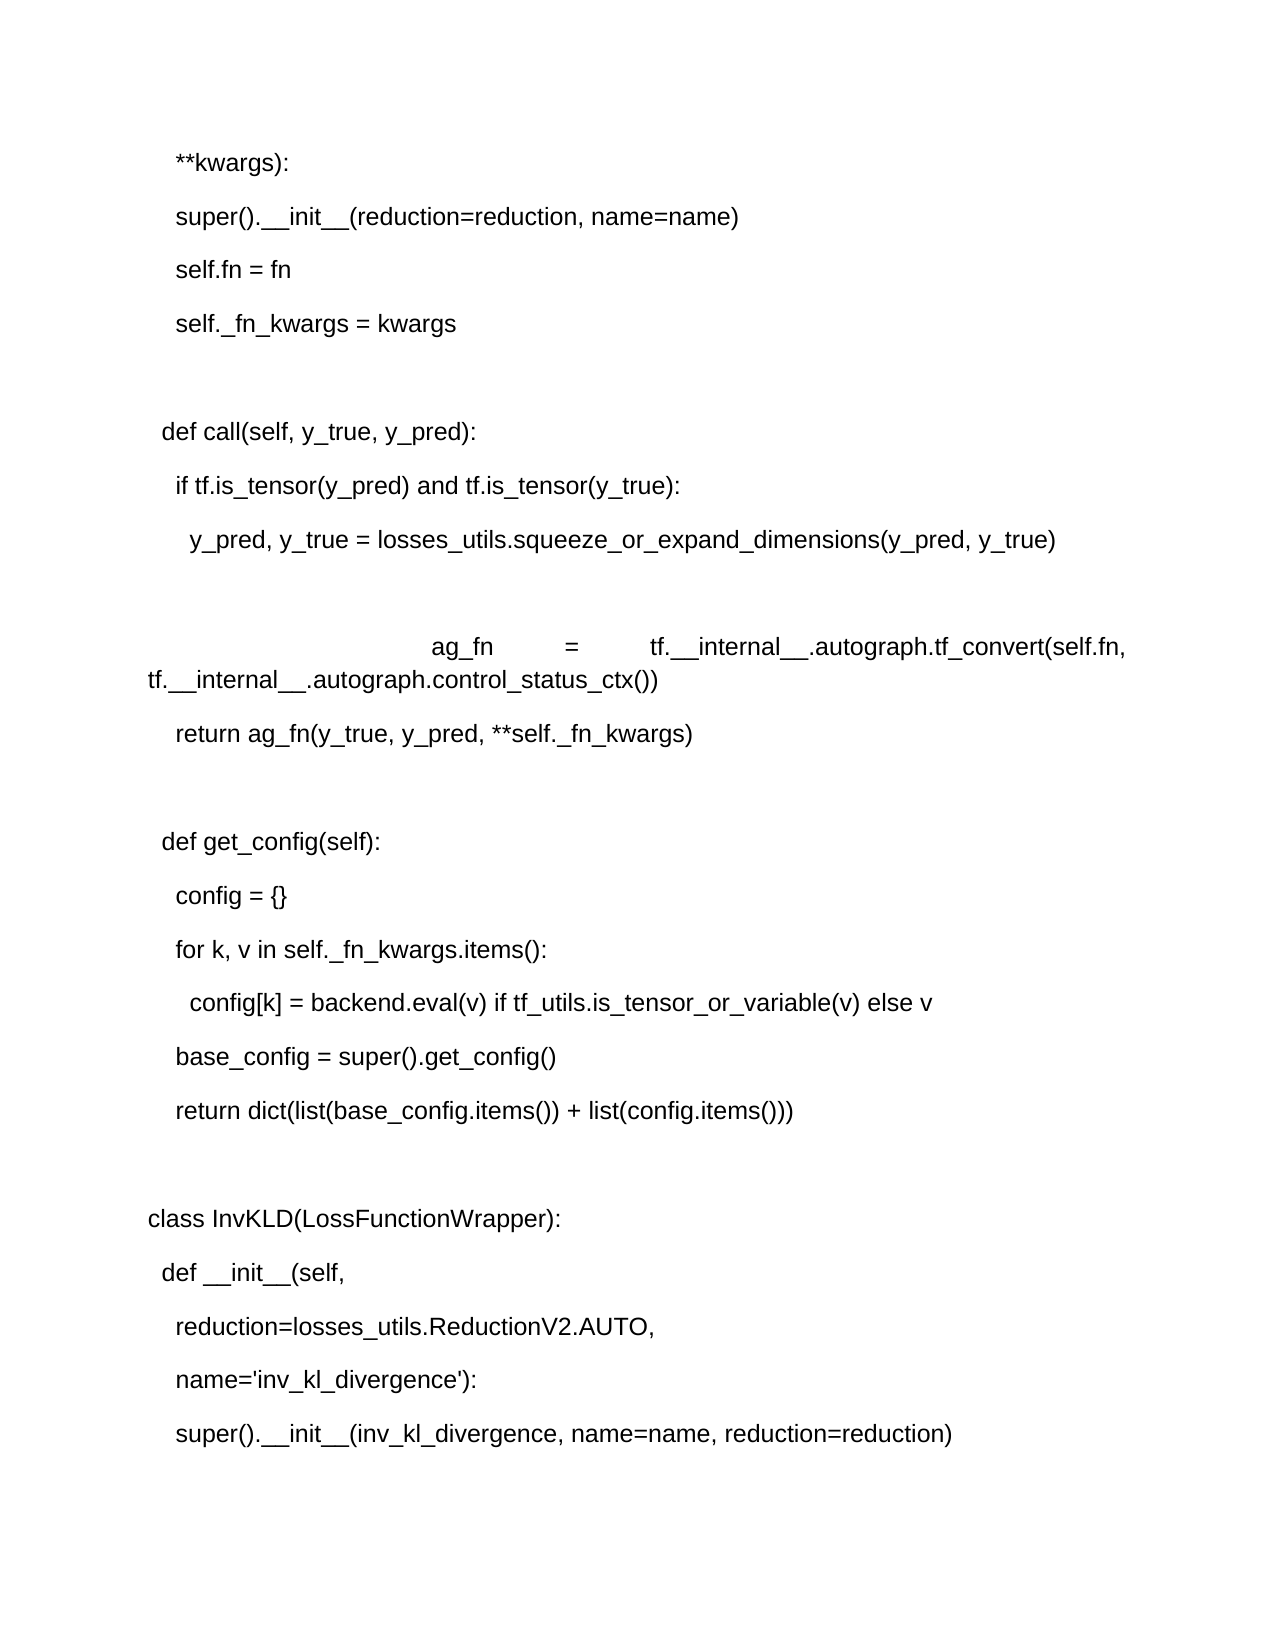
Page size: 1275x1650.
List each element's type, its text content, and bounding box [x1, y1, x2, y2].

text self.fn = fn [148, 255, 1127, 284]
text self._fn_kwargs = kwargs [148, 309, 1127, 338]
text def __init__(self, [148, 1258, 1127, 1286]
text config = {} [148, 881, 1127, 909]
text y_pred, y_true = losses_utils.squeeze_or_expand_dimensions(y_pred, y_true) [148, 524, 1127, 553]
text **kwargs): [148, 148, 1127, 176]
text for k, v in self._fn_kwargs.items(): [148, 934, 1127, 963]
text name='inv_kl_divergence'): [148, 1365, 1127, 1394]
text def call(self, y_true, y_pred): [148, 417, 1127, 446]
text super().__init__(reduction=reduction, name=name) [148, 201, 1127, 230]
text ag_fn = tf.__internal__.autograph.tf_convert(self.fn, tf.__internal__.autograph.control_status_ctx()) [148, 632, 1127, 694]
text return ag_fn(y_true, y_pred, **self._fn_kwargs) [148, 719, 1127, 748]
text def get_config(self): [148, 827, 1127, 856]
text base_config = super().get_config() [148, 1042, 1127, 1071]
text if tf.is_tensor(y_pred) and tf.is_tensor(y_true): [148, 471, 1127, 499]
text return dict(list(base_config.items()) + list(config.items())) [148, 1096, 1127, 1125]
text class InvKLD(LossFunctionWrapper): [148, 1204, 1127, 1233]
text config[k] = backend.eval(v) if tf_utils.is_tensor_or_variable(v) else v [148, 988, 1127, 1017]
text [148, 1312, 1127, 1340]
text super().__init__(inv_kl_divergence, name=name, reduction=reduction) [148, 1419, 1127, 1448]
